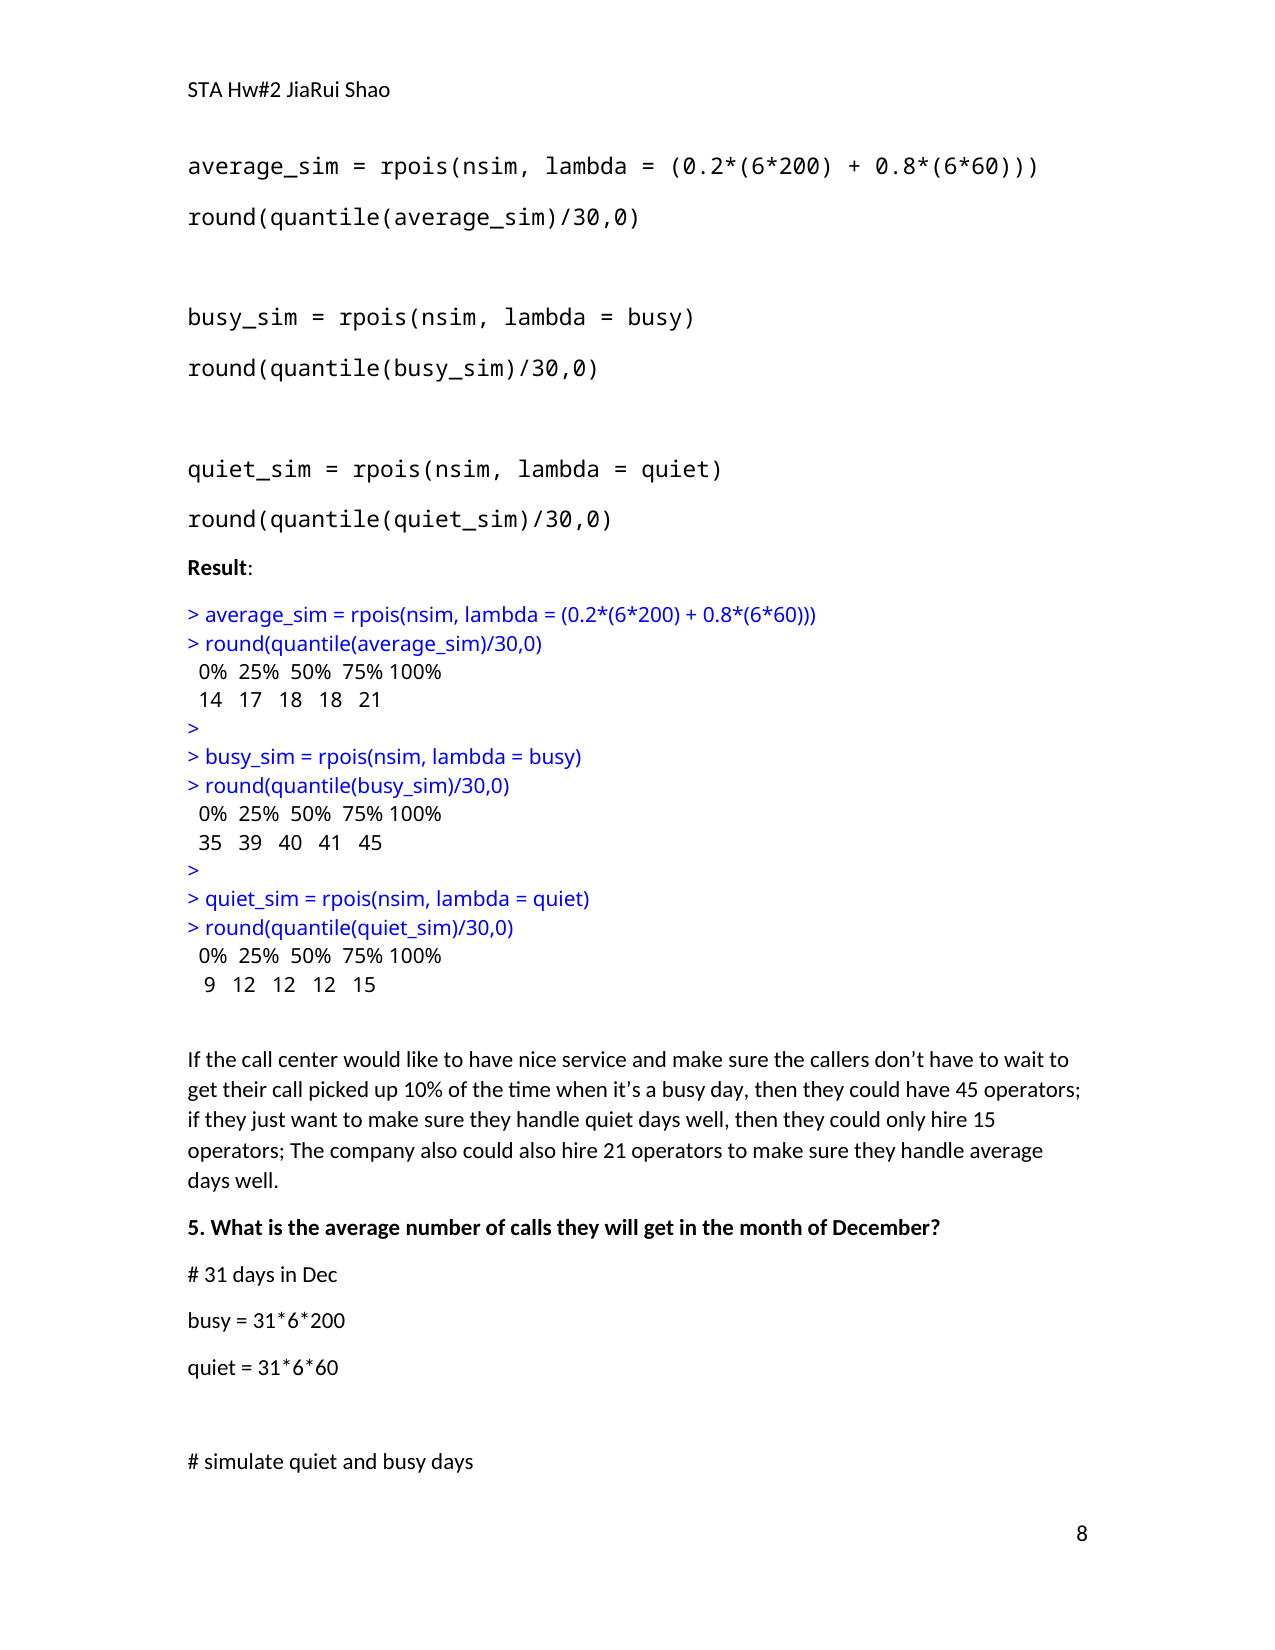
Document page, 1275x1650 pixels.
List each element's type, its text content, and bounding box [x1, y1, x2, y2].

text busy = 31*6*200 [187, 1307, 1087, 1335]
text 0% 25% 50% 75% 100% [187, 799, 1087, 828]
text 0% 25% 50% 75% 100% [187, 657, 1087, 686]
text > round(quantile(average_sim)/30,0) [187, 629, 1087, 657]
text quiet_sim = rpois(nsim, lambda = quiet) [187, 452, 1087, 484]
text round(quantile(quiet_sim)/30,0) [187, 503, 1087, 534]
text 5. What is the average number of calls they will get in the month of December? [187, 1213, 1087, 1241]
text # simulate quiet and busy days [187, 1447, 1087, 1475]
text > round(quantile(busy_sim)/30,0) [187, 771, 1087, 799]
text average_sim = rpois(nsim, lambda = (0.2*(6*200) + 0.8*(6*60))) [187, 150, 1087, 181]
text 9 12 12 12 15 [187, 970, 1087, 998]
text > [187, 856, 1087, 884]
text # 31 days in Dec [187, 1260, 1087, 1288]
text > average_sim = rpois(nsim, lambda = (0.2*(6*200) + 0.8*(6*60))) [187, 600, 1087, 629]
text Result: [187, 553, 1087, 581]
text > quiet_sim = rpois(nsim, lambda = quiet) [187, 884, 1087, 913]
text quiet = 31*6*60 [187, 1353, 1087, 1382]
text 14 17 18 18 21 [187, 686, 1087, 714]
text > round(quantile(quiet_sim)/30,0) [187, 913, 1087, 941]
text round(quantile(busy_sim)/30,0) [187, 352, 1087, 383]
text 0% 25% 50% 75% 100% [187, 941, 1087, 970]
text > [187, 714, 1087, 742]
text 35 39 40 41 45 [187, 828, 1087, 856]
text busy_sim = rpois(nsim, lambda = busy) [187, 301, 1087, 332]
text round(quantile(average_sim)/30,0) [187, 200, 1087, 232]
text > busy_sim = rpois(nsim, lambda = busy) [187, 742, 1087, 771]
text If the call center would like to have nice service and make sure the callers don’t have to wait to get their call picked up 10% of the time when it’s a busy day, then they could have 45 operators; if they just want to make sure they handle quiet days well, then they could only hire 15 operators; The company also could also hire 21 operators to make sure they handle average days well. [187, 1045, 1087, 1194]
